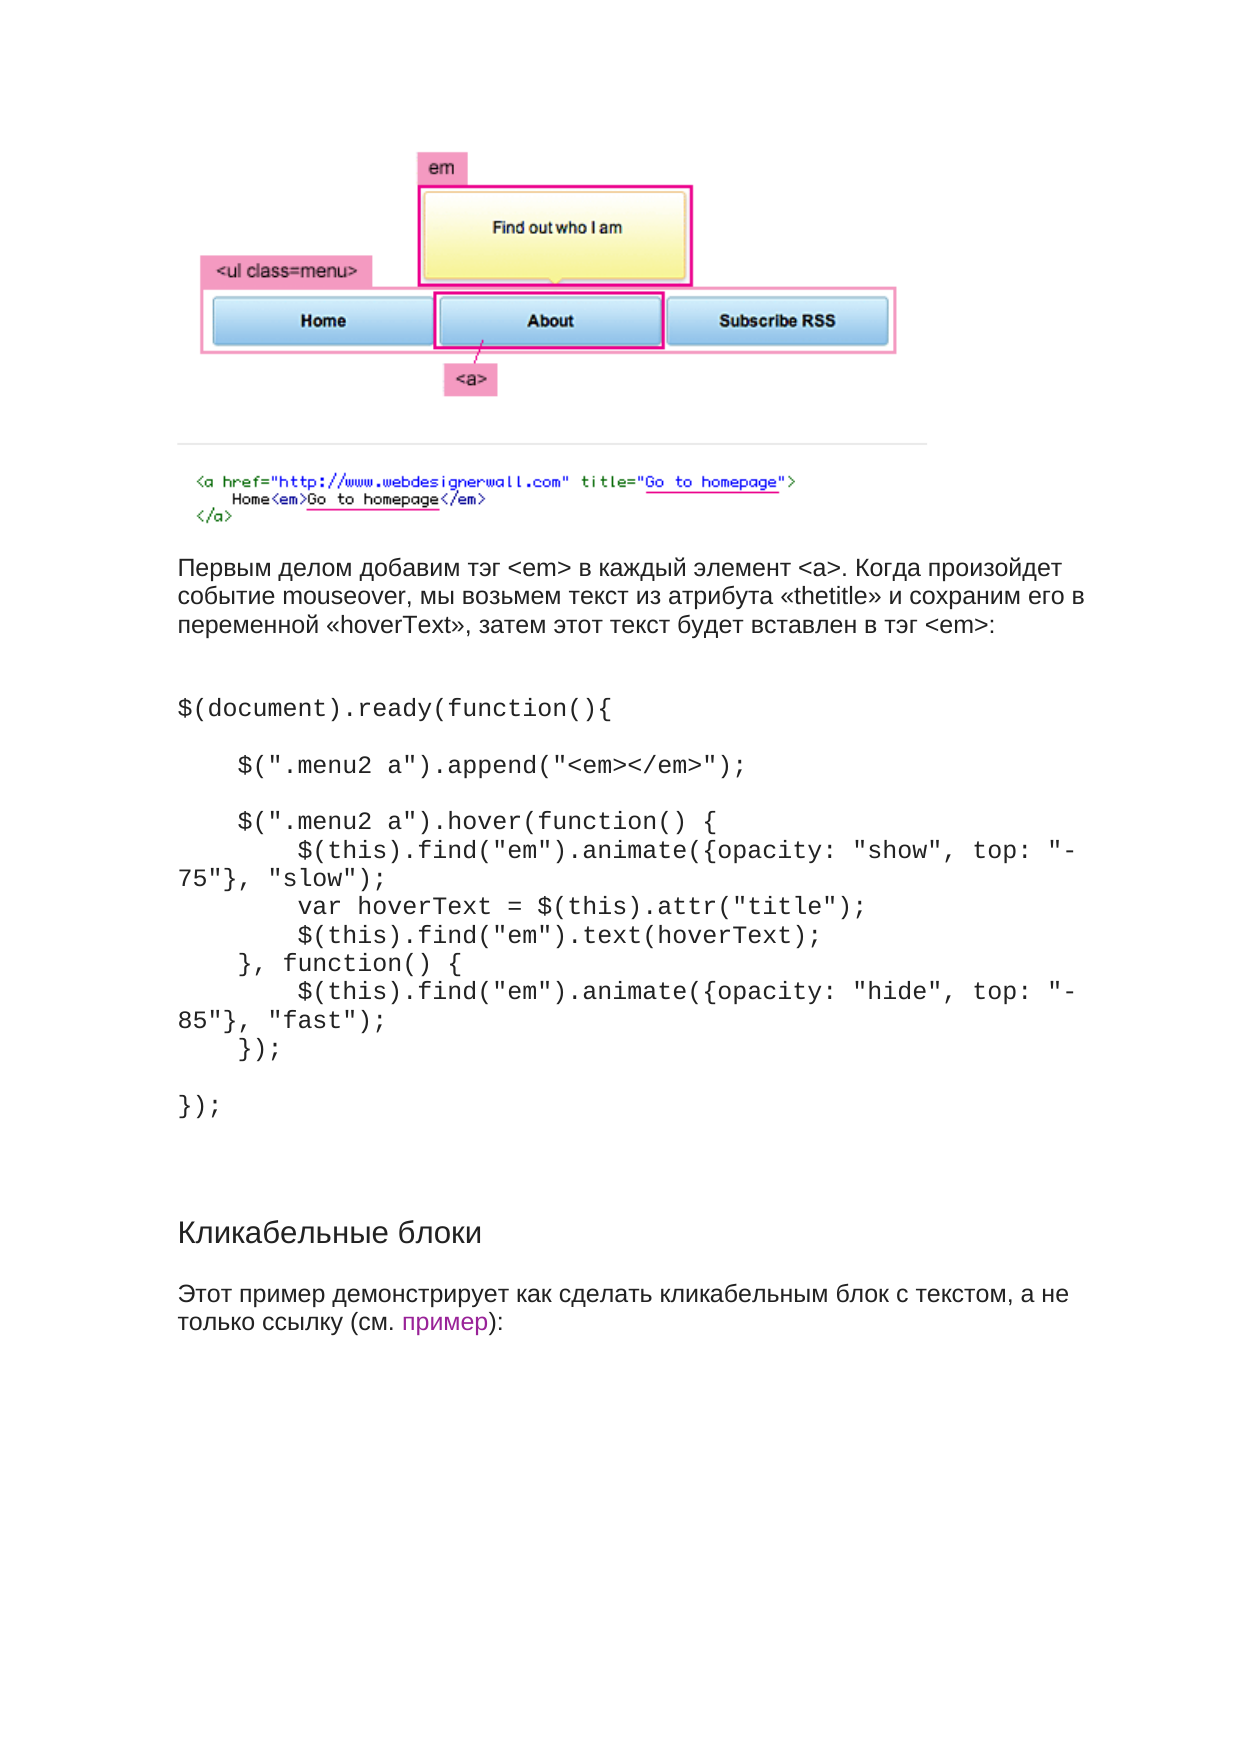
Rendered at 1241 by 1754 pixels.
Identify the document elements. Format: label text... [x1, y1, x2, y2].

text }, function() { [177, 951, 1152, 979]
text $(this).find("em").animate({opacity: "hide", top: "-85"}, "fast"); [177, 979, 1152, 1036]
text Кликабельные блоки [177, 1206, 1152, 1250]
text $(".menu2 a").hover(function() { [177, 809, 1152, 837]
text var hoverText = $(this).attr("title"); [177, 894, 1152, 922]
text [177, 118, 1152, 696]
text $(this).find("em").text(hoverText); [177, 922, 1152, 951]
text }); [177, 1036, 1152, 1064]
text $(".menu2 a").append("<em></em>"); [177, 752, 1152, 781]
picture [177, 118, 928, 553]
text $(this).find("em").animate({opacity: "show", top: "-75"}, "slow"); [177, 837, 1152, 894]
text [177, 1250, 1152, 1336]
text $(document).ready(function(){ [177, 696, 1152, 724]
text }); [177, 1092, 1152, 1121]
